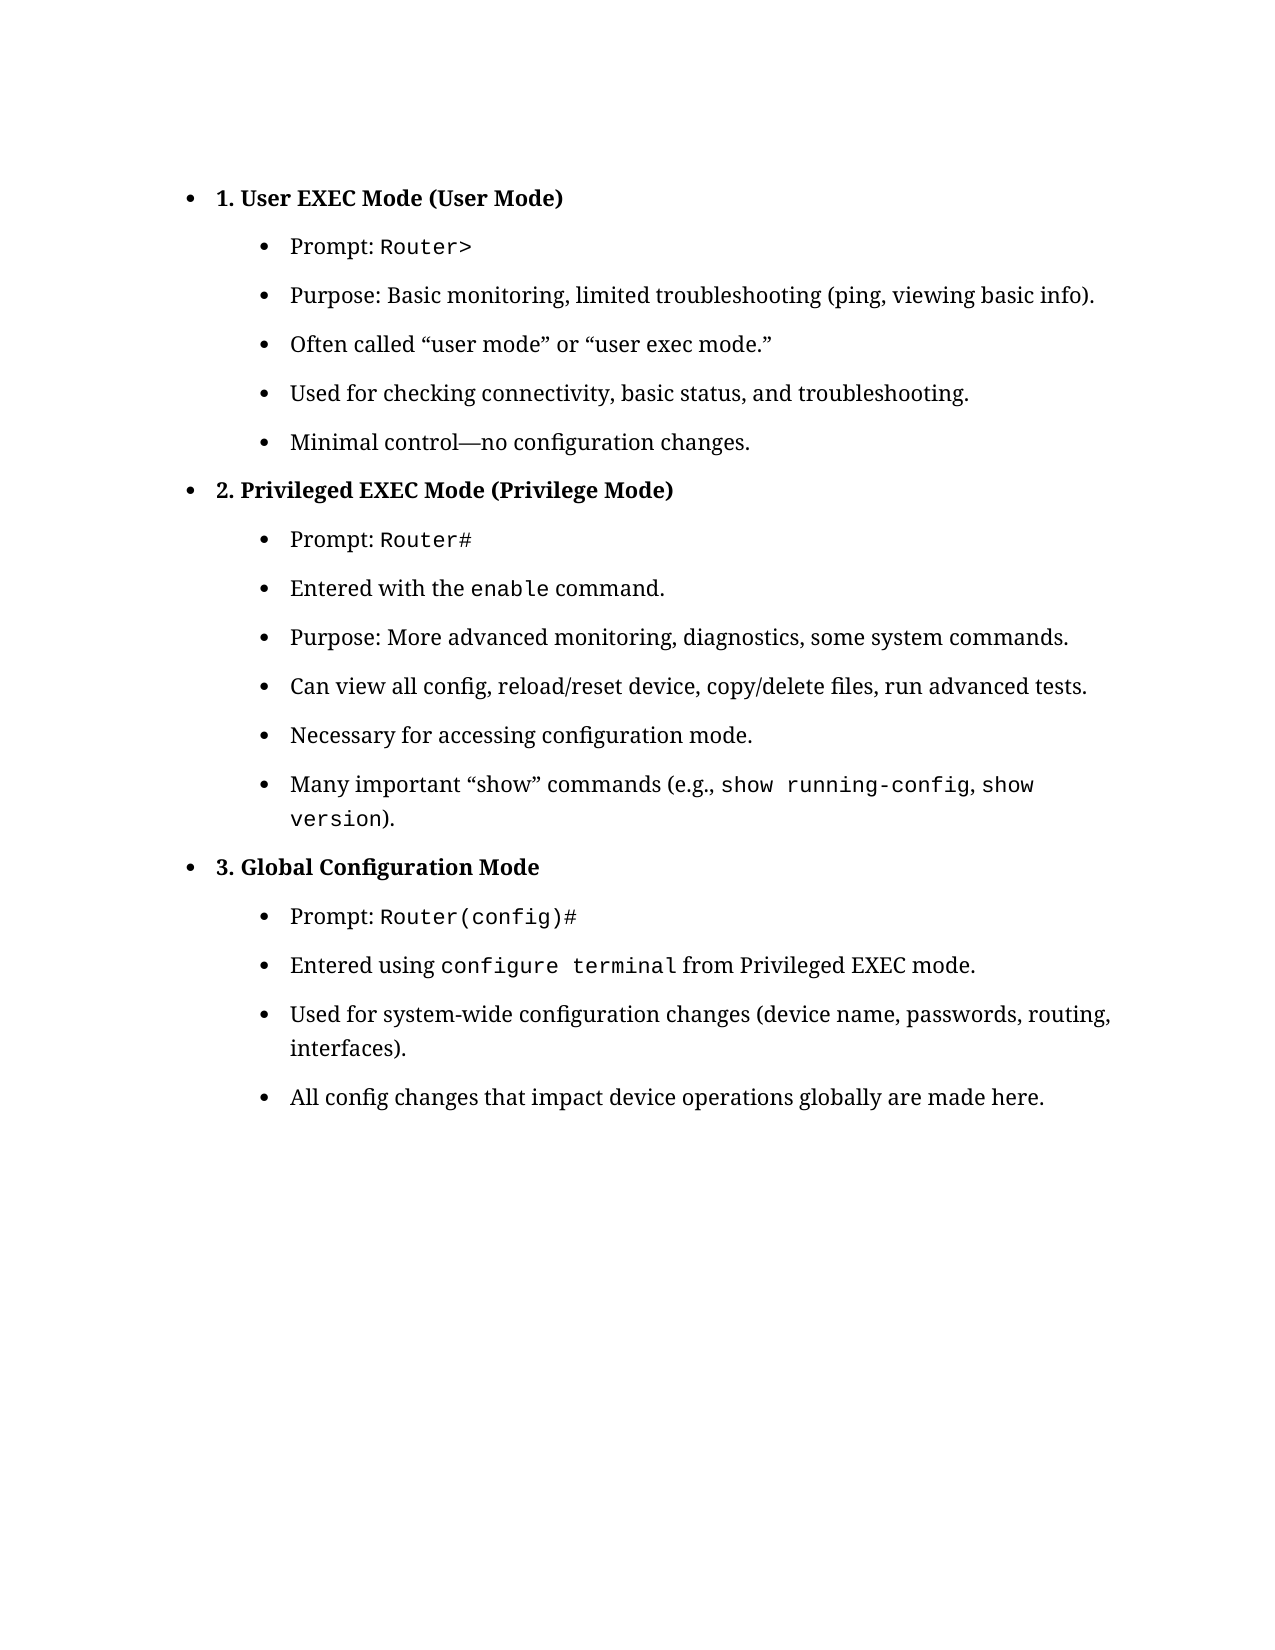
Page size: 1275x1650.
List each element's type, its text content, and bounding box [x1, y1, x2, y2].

list Many important “show” commands (e.g., show running-config, show version). [260, 768, 1133, 833]
list Used for checking connectivity, basic status, and troubleshooting. [260, 378, 1133, 408]
list Often called “user mode” or “user exec mode.” [260, 329, 1133, 359]
list Can view all config, reload/reset device, copy/delete files, run advanced tests. [260, 671, 1133, 701]
list Prompt: Router> [260, 231, 1133, 261]
list Entered with the enable command. [260, 573, 1133, 603]
list Necessary for accessing configuration mode. [260, 720, 1133, 749]
list All config changes that impact device operations globally are made here. [260, 1082, 1133, 1112]
list Prompt: Router# [260, 524, 1133, 554]
list Minimal control—no configuration changes. [260, 427, 1133, 456]
list Entered using configure terminal from Privileged EXEC mode. [260, 950, 1133, 980]
list Used for system-wide configuration changes (device name, passwords, routing, interfaces). [260, 999, 1133, 1063]
list 3. Global Configuration Mode [187, 852, 1133, 882]
list 2. Privileged EXEC Mode (Privilege Mode) [187, 475, 1133, 505]
list 1. User EXEC Mode (User Mode) [187, 183, 1133, 212]
list Prompt: Router(config)# [260, 901, 1133, 931]
list Purpose: Basic monitoring, limited troubleshooting (ping, viewing basic info). [260, 280, 1133, 310]
list Purpose: More advanced monitoring, diagnostics, some system commands. [260, 622, 1133, 652]
